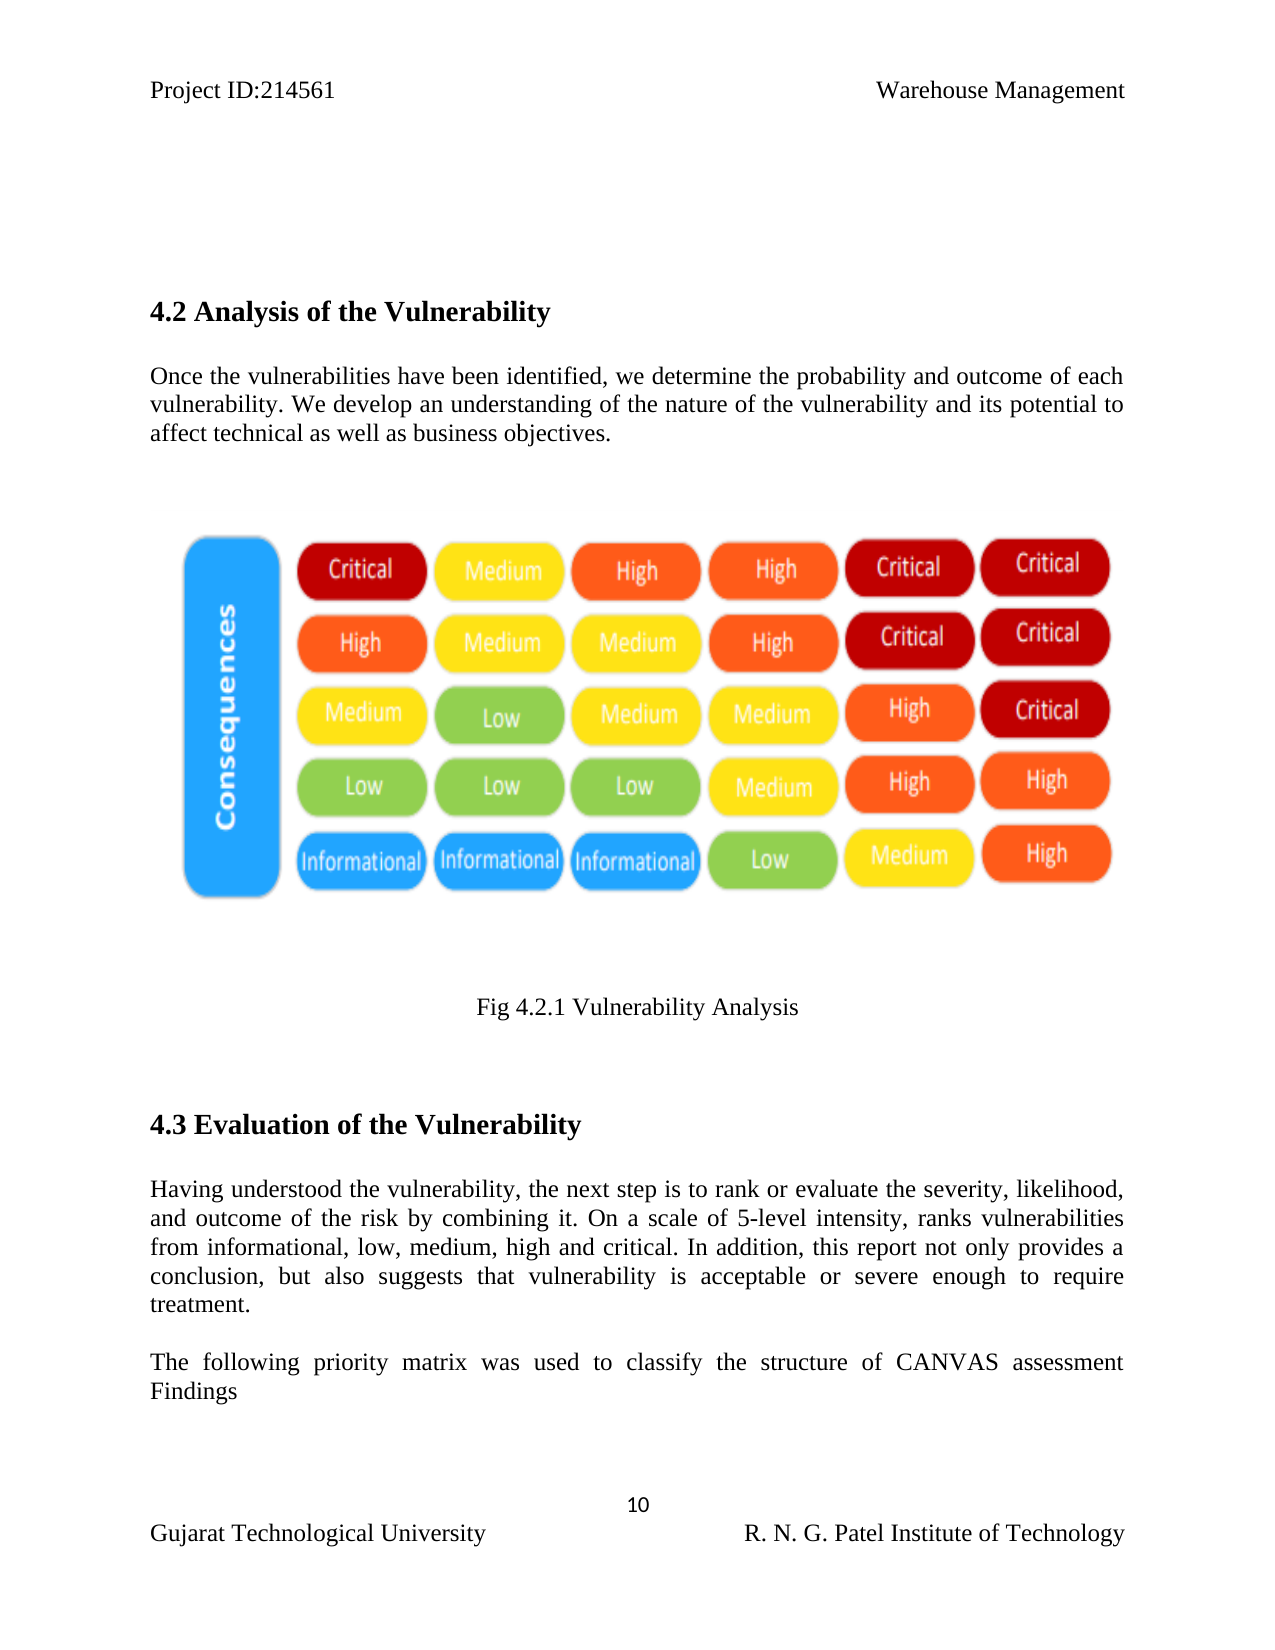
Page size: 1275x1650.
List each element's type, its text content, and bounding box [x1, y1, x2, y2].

text Fig 4.2.1 Vulnerability Analysis [150, 992, 1125, 1021]
picture [151, 509, 1124, 926]
text 4.3 Evaluation of the Vulnerability [150, 1107, 1125, 1141]
text Once the vulnerabilities have been identified, we determine the probability and outcome of each vulnerability. We develop an understanding of the nature of the vulnerability and its potential to affect technical as well as business objectives. [150, 361, 1125, 447]
text The following priority matrix was used to classify the structure of CANVAS assessment Findings [150, 1347, 1125, 1404]
text 4.2 Analysis of the Vulnerability [150, 294, 1125, 327]
text Having understood the vulnerability, the next step is to rank or evaluate the severity, likelihood, and outcome of the risk by combining it. On a scale of 5-level intensity, ranks vulnerabilities from informational, low, medium, high and critical. In addition, this report not only provides a conclusion, but also suggests that vulnerability is acceptable or severe enough to require treatment. [150, 1174, 1125, 1318]
